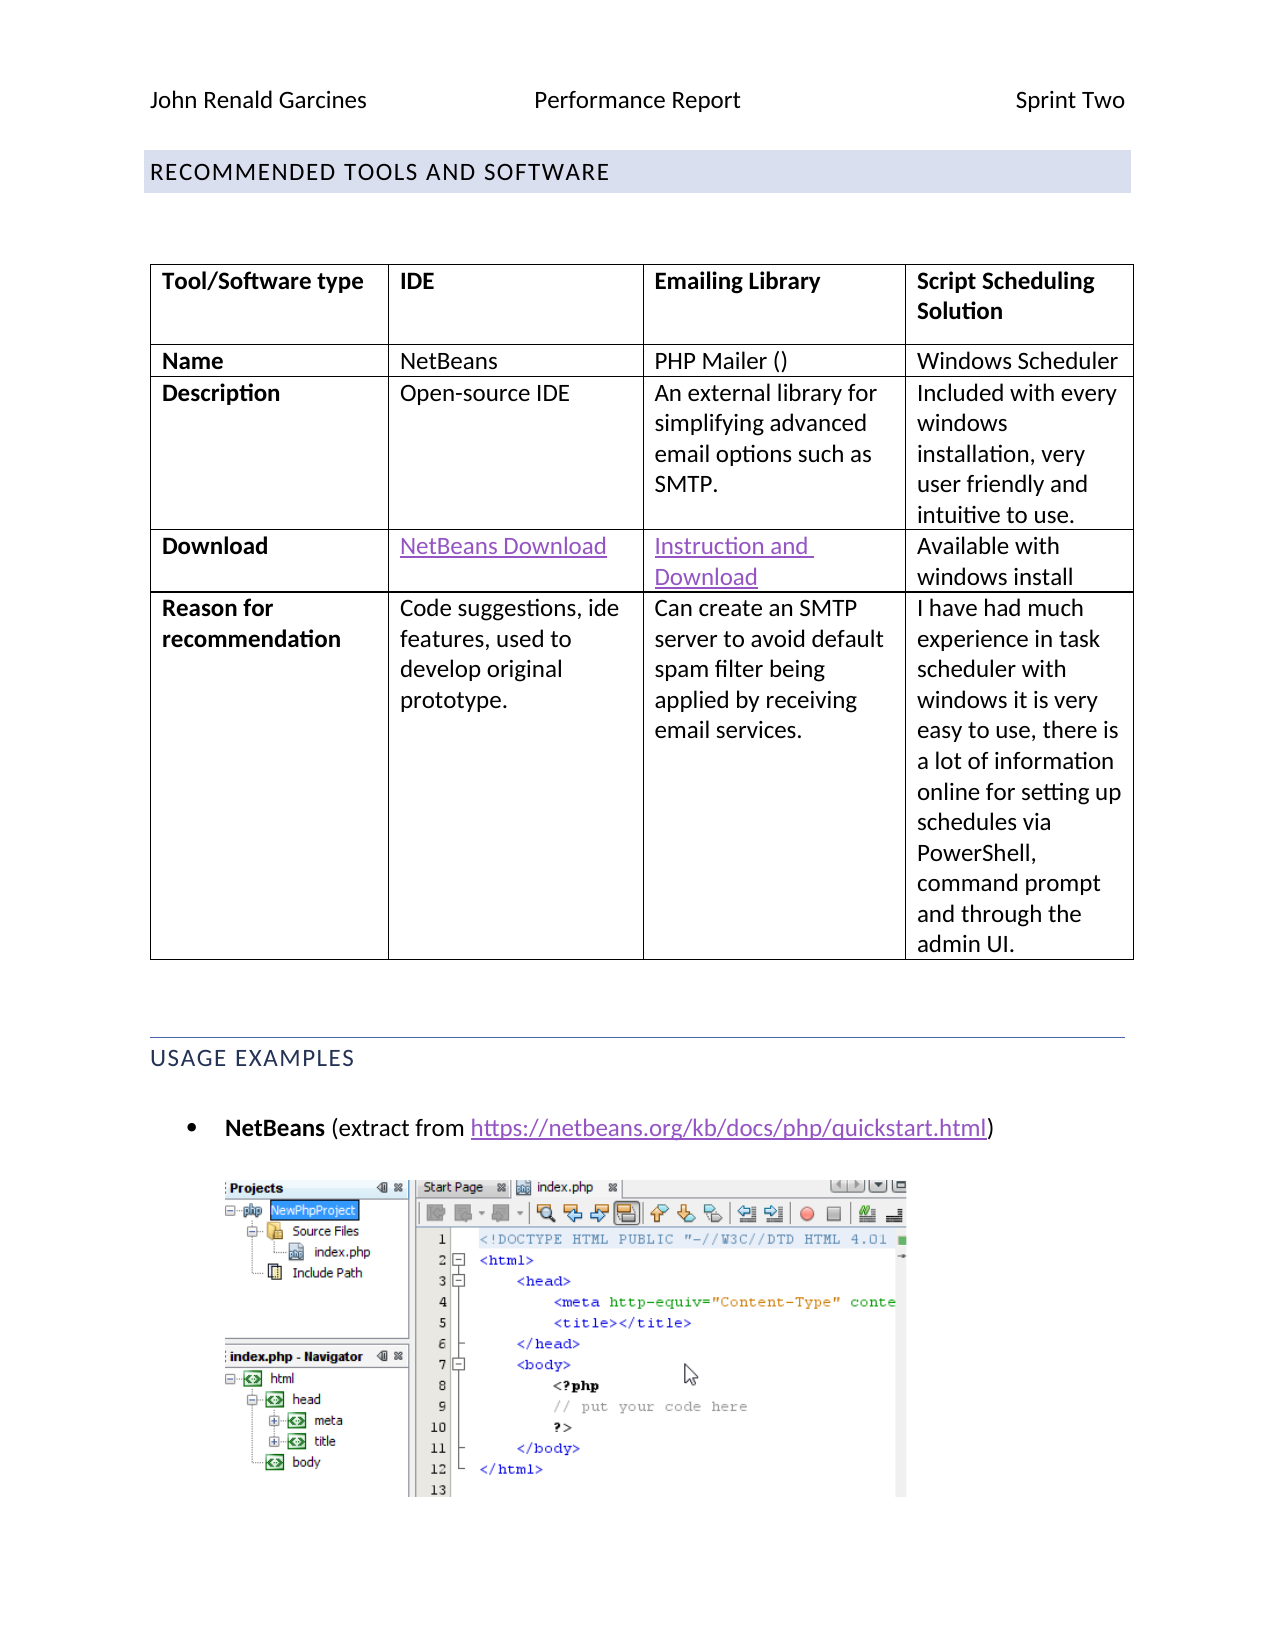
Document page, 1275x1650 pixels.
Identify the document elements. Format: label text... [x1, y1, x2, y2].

table_cell Reason for recommendation [151, 593, 388, 959]
table_cell Included with every windows installation, very user friendly and intuitive to use. [906, 377, 1133, 529]
table_cell NetBeans [389, 345, 643, 376]
table_cell Download [151, 530, 388, 591]
table_cell Description [151, 377, 388, 529]
table_cell PHP Mailer () [644, 345, 905, 376]
table_cell An external library for simplifying advanced email options such as SMTP. [644, 377, 905, 529]
table_header Tool/Software type [151, 265, 388, 344]
table_cell Windows Scheduler [906, 345, 1133, 376]
table_cell Open-source IDE [389, 377, 643, 529]
picture [225, 1180, 907, 1497]
table_header Emailing Library [644, 265, 905, 344]
text Recommended Tools and Software [150, 156, 1125, 187]
table_cell NetBeans Download [389, 530, 643, 591]
table_cell Available with windows install [906, 530, 1133, 591]
table_cell Instruction and Download [644, 530, 905, 591]
table_cell Name [151, 345, 388, 376]
table_header IDE [389, 265, 643, 344]
list NetBeans (extract from https://netbeans.org/kb/docs/php/quickstart.html) [187, 1112, 1125, 1143]
table_cell I have had much experience in task scheduler with windows it is very easy to use, there is a lot of information online for setting up schedules via PowerShell, command prompt and through the admin UI. [906, 593, 1133, 959]
subtitle Usage examples [150, 1038, 1125, 1108]
table_header Script Scheduling Solution [906, 265, 1133, 344]
table_cell Code suggestions, ide features, used to develop original prototype. [389, 593, 643, 959]
table_cell Can create an SMTP server to avoid default spam filter being applied by receiving email services. [644, 593, 905, 959]
